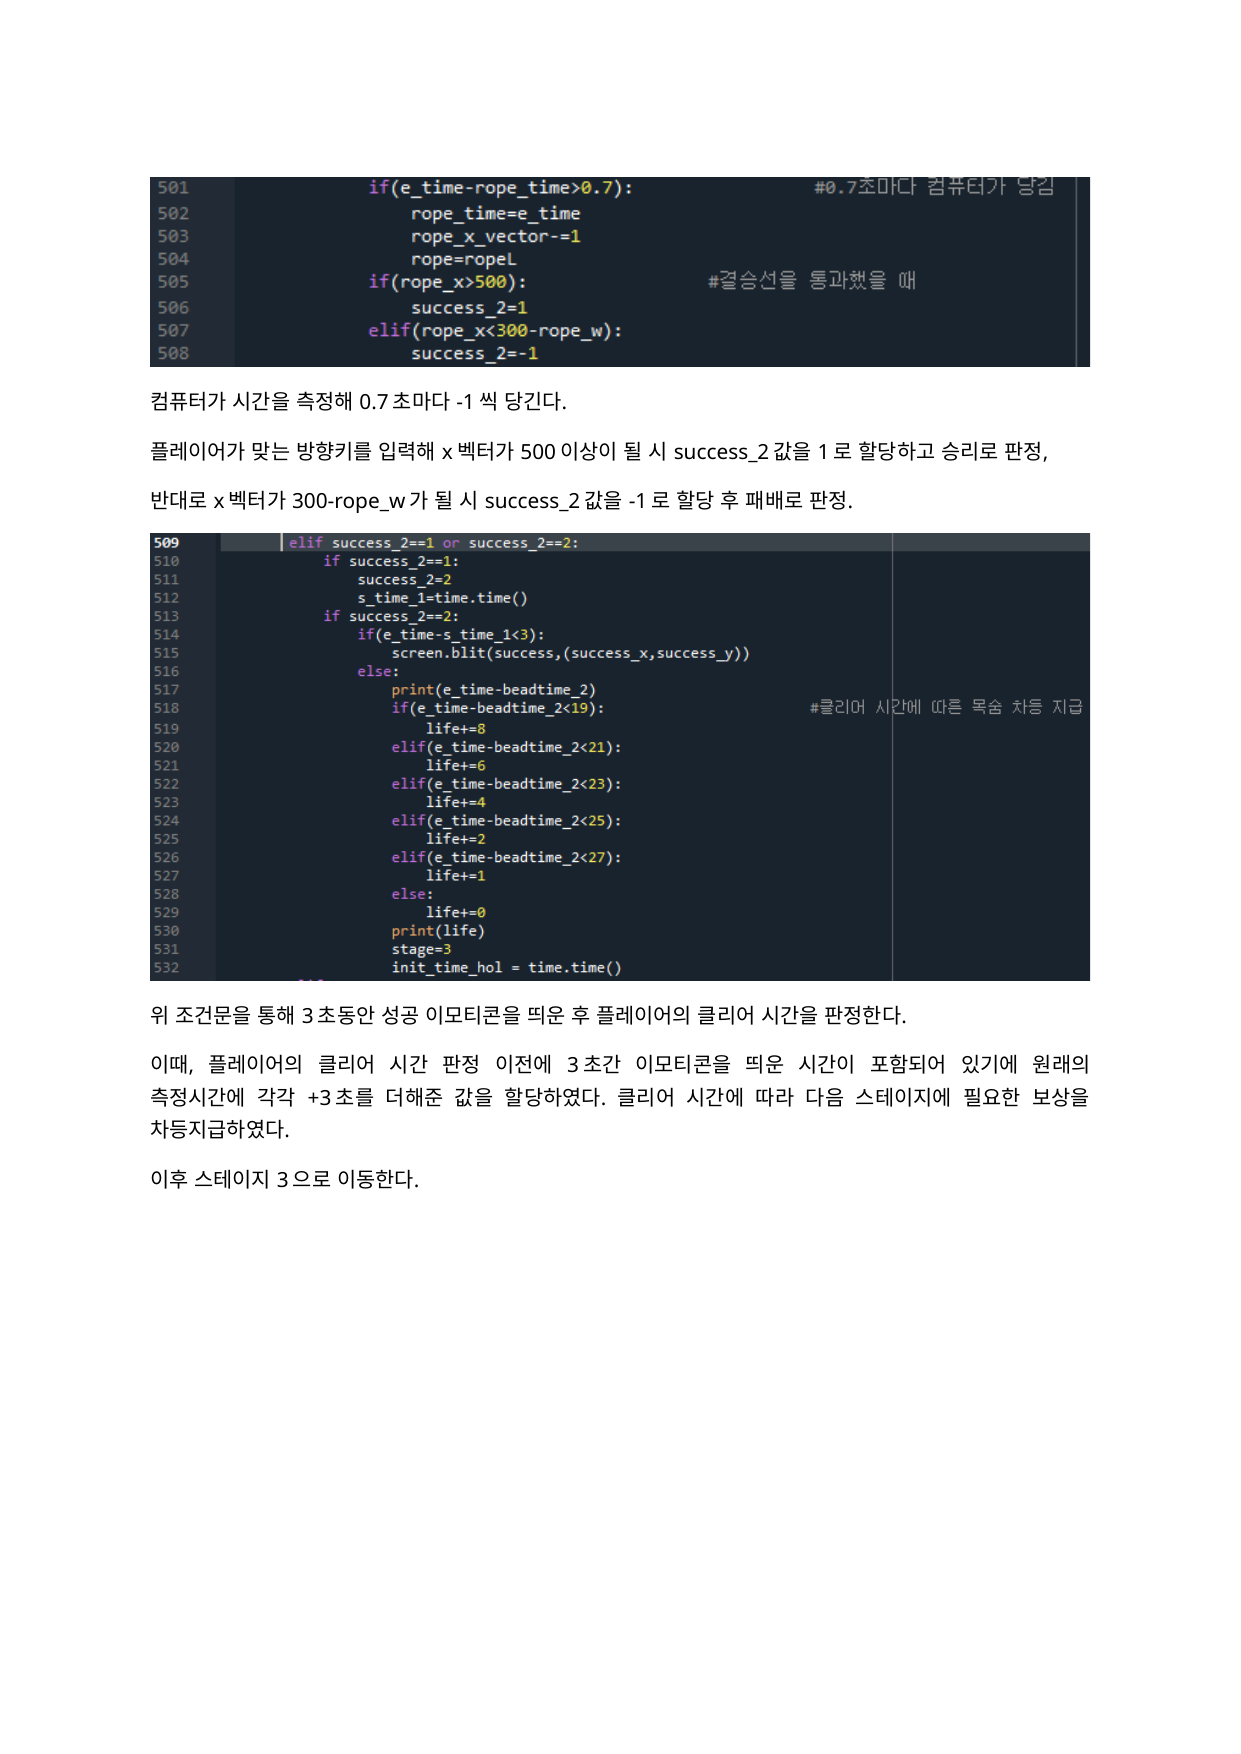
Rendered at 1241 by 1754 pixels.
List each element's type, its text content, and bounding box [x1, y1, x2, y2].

text 이후 스테이지 3으로 이동한다. [150, 1163, 1090, 1193]
text 플레이어가 맞는 방향키를 입력해 x벡터가 500이상이 될 시 success_2값을 1로 할당하고 승리로 판정, [150, 435, 1090, 465]
text 위 조건문을 통해 3초동안 성공 이모티콘을 띄운 후 플레이어의 클리어 시간을 판정한다. [150, 999, 1090, 1029]
picture [150, 177, 1091, 367]
text 이때, 플레이어의 클리어 시간 판정 이전에 3초간 이모티콘을 띄운 시간이 포함되어 있기에 원래의 측정시간에 각각 +3초를 더해준 값을 할당하였다. 클리어 시간에 따라 다음 스테이지에 필요한 보상을 차등지급하였다. [150, 1048, 1090, 1144]
text 반대로 x벡터가 300-rope_w가 될 시 success_2값을 -1로 할당 후 패배로 판정. [150, 484, 1090, 515]
text 컴퓨터가 시간을 측정해 0.7초마다 -1씩 당긴다. [150, 386, 1090, 416]
picture [150, 533, 1091, 981]
